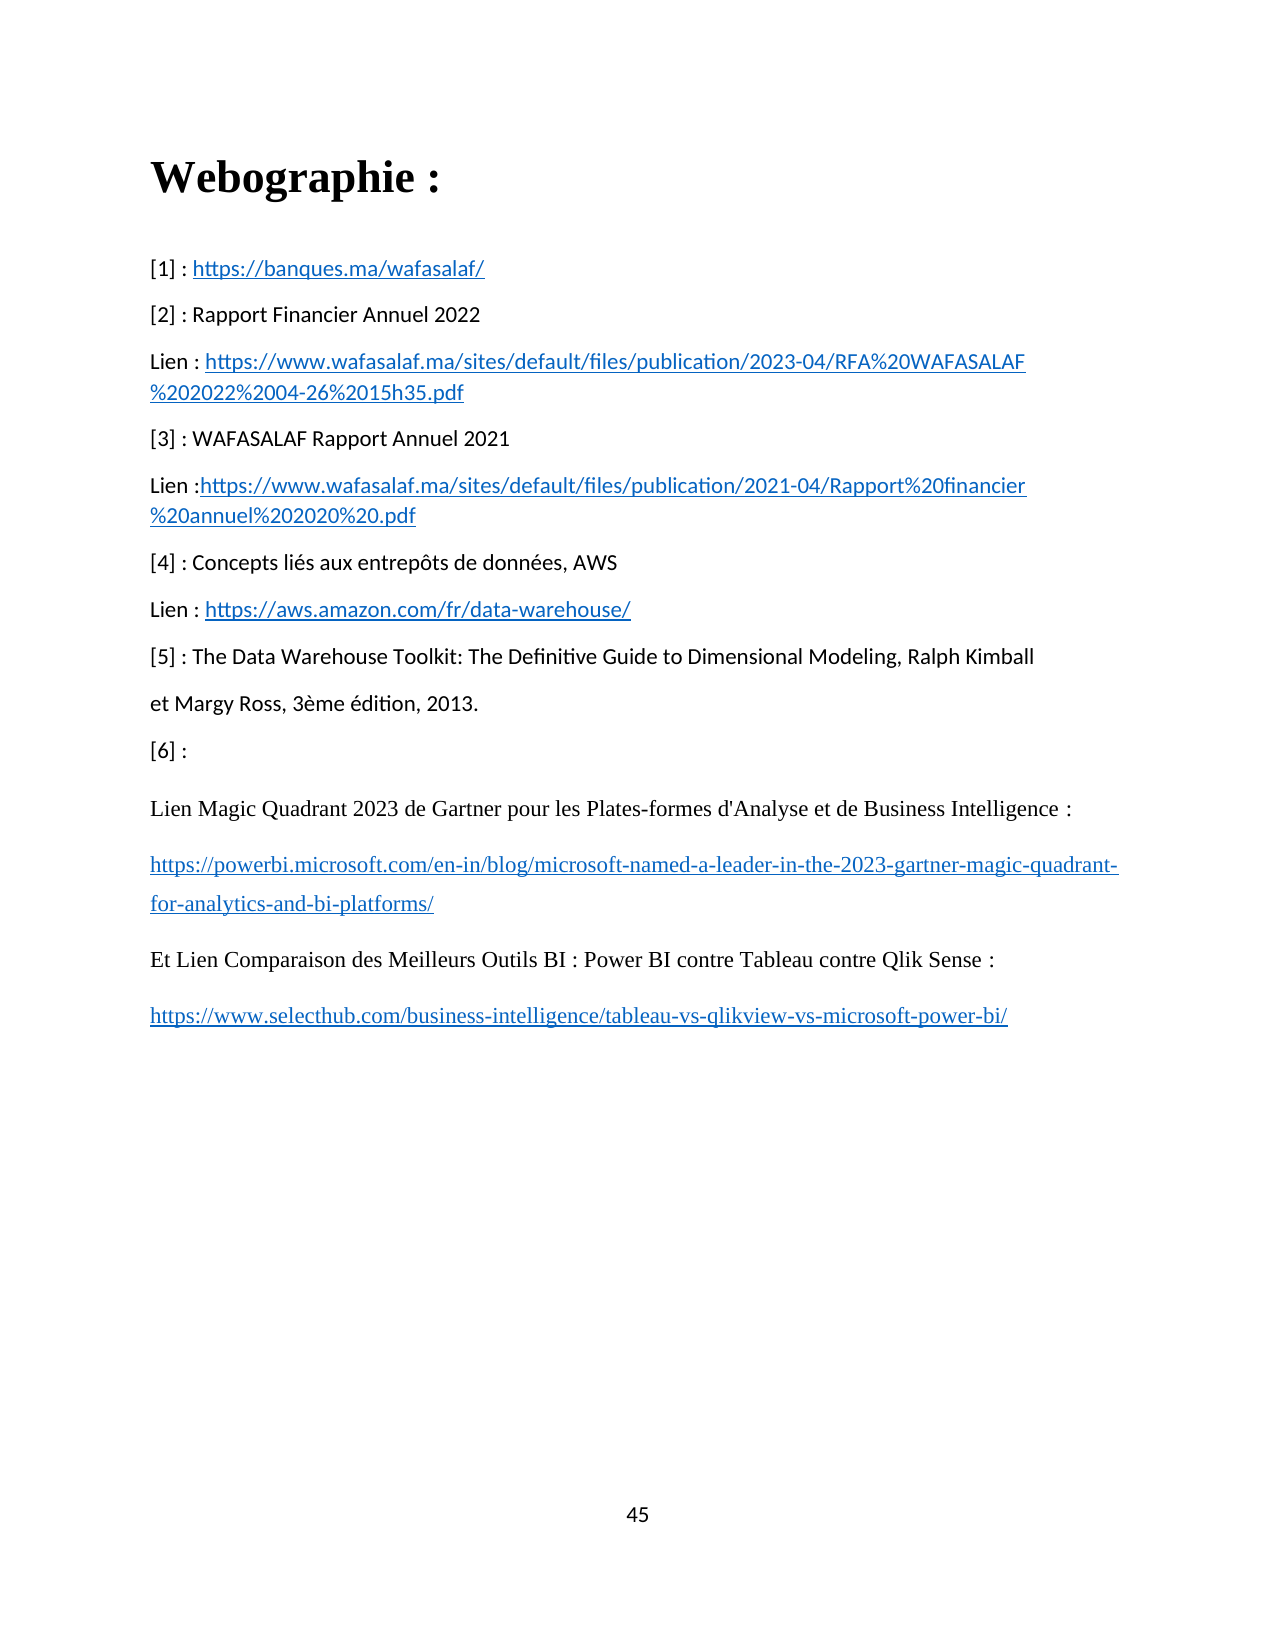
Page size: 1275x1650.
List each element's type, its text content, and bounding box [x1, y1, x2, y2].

text Lien : https://www.wafasalaf.ma/sites/default/files/publication/2023-04/RFA%20WAFASALAF%202022%2004-26%2015h35.pdf [150, 347, 1125, 406]
text https://www.selecthub.com/business-intelligence/tableau-vs-qlikview-vs-microsoft-power-bi/ [150, 1003, 1125, 1029]
text Lien : https://aws.amazon.com/fr/data-warehouse/ [150, 595, 1125, 623]
text [5] : The Data Warehouse Toolkit: The Definitive Guide to Dimensional Modeling, Ralph Kimball [150, 642, 1125, 670]
text [6] : [150, 736, 1125, 764]
text https://powerbi.microsoft.com/en-in/blog/microsoft-named-a-leader-in-the-2023-gartner-magic-quadrant-for-analytics-and-bi-platforms/ [150, 851, 1125, 917]
text Lien :https://www.wafasalaf.ma/sites/default/files/publication/2021-04/Rapport%20financier%20annuel%202020%20.pdf [150, 471, 1125, 530]
text [2] : Rapport Financier Annuel 2022 [150, 301, 1125, 329]
text [4] : Concepts liés aux entrepôts de données, AWS [150, 548, 1125, 577]
subtitle Webographie : [150, 150, 1125, 203]
text Et Lien Comparaison des Meilleurs Outils BI : Power BI contre Tableau contre Qlik Sense : [150, 946, 1125, 973]
text Lien Magic Quadrant 2023 de Gartner pour les Plates-formes d'Analyse et de Business Intelligence : [150, 795, 1125, 821]
text et Margy Ross, 3ème édition, 2013. [150, 689, 1125, 717]
text [3] : WAFASALAF Rapport Annuel 2021 [150, 424, 1125, 453]
text [1] : https://banques.ma/wafasalaf/ [150, 254, 1125, 282]
